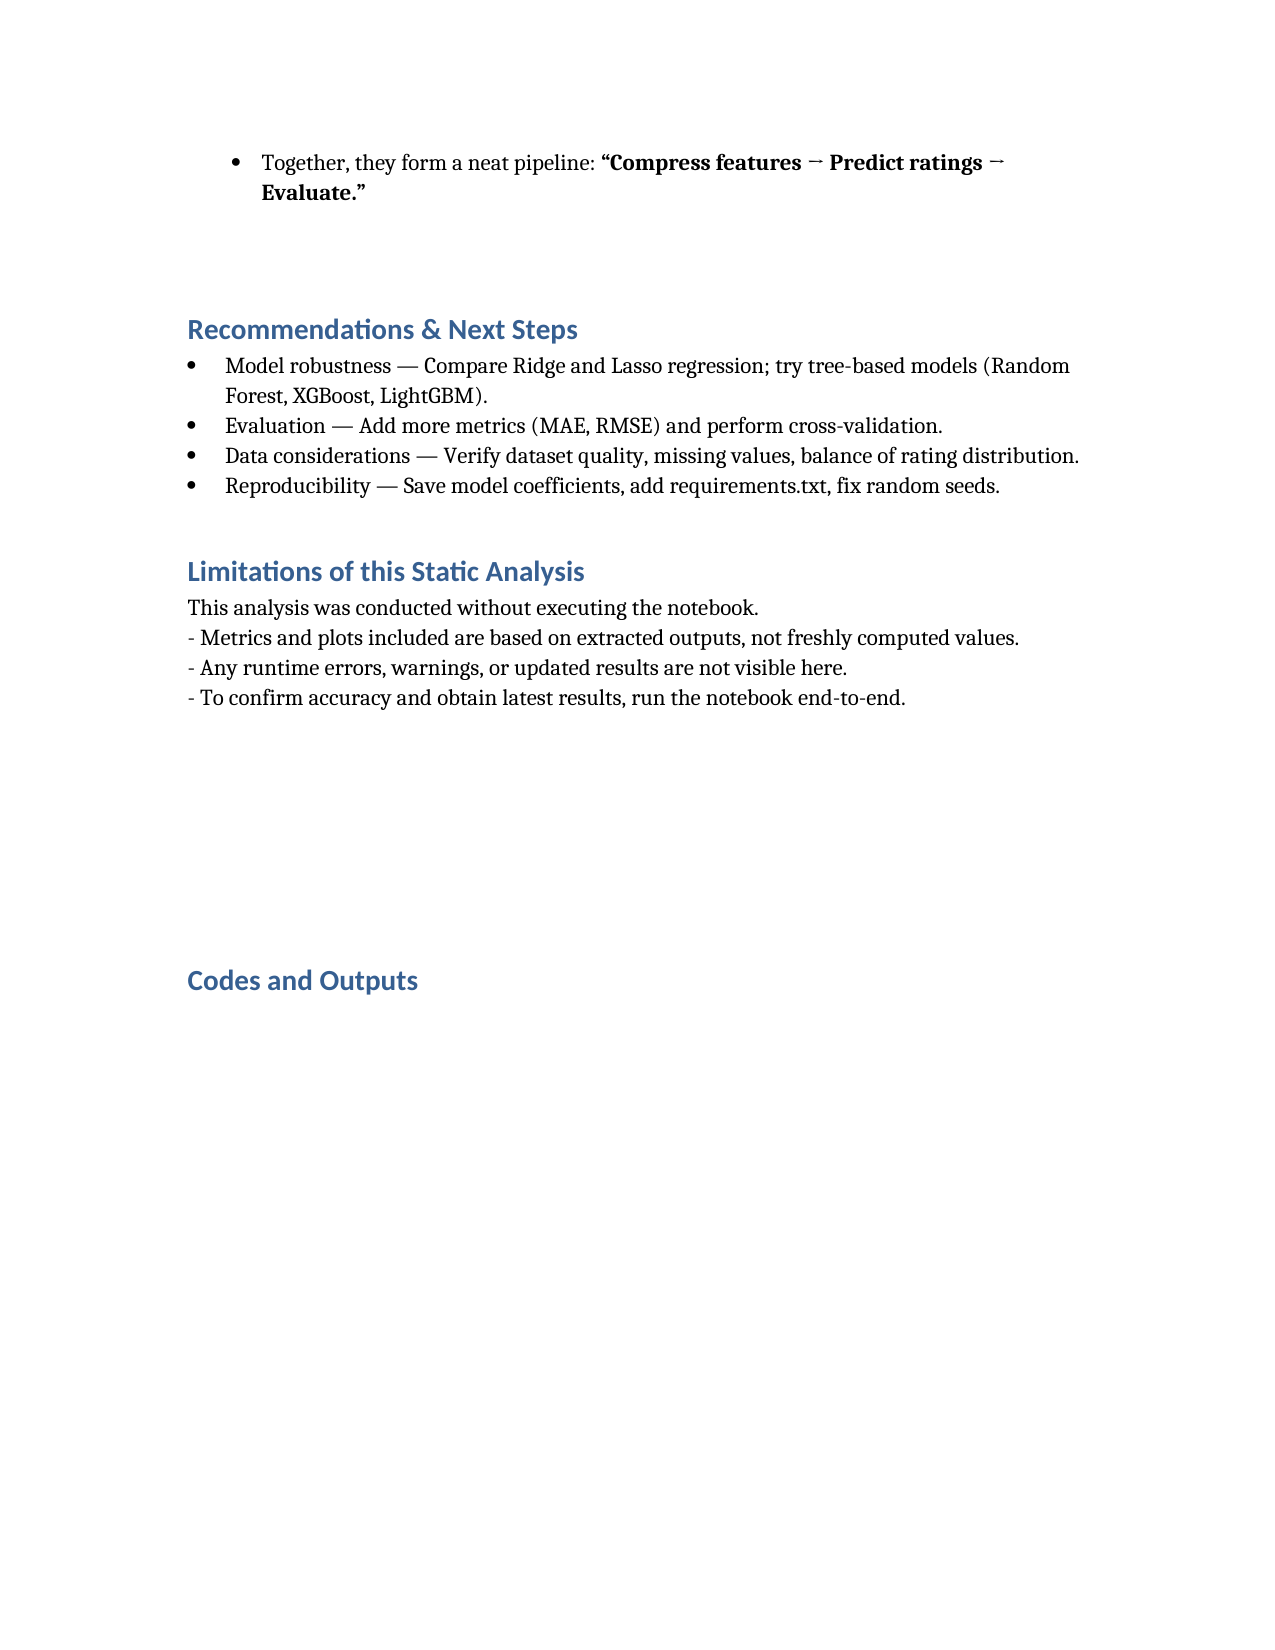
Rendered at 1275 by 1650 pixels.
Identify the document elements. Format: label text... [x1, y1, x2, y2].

subtitle Recommendations & Next Steps [187, 311, 1087, 347]
subtitle Limitations of this Static Analysis [187, 553, 1087, 589]
list Reproducibility — Save model coefficients, add requirements.txt, fix random seeds. [187, 473, 1087, 499]
subtitle Codes and Outputs [187, 962, 1087, 997]
text This analysis was conducted without executing the notebook. - Metrics and plots included are based on extracted outputs, not freshly computed values. - Any runtime errors, warnings, or updated results are not visible here. - To confirm accuracy and obtain latest results, run the notebook end-to-end. [187, 594, 1087, 711]
list Evaluation — Add more metrics (MAE, RMSE) and perform cross-validation. [187, 413, 1087, 439]
list Together, they form a neat pipeline: “Compress features → Predict ratings → Evaluate.” [232, 150, 1087, 207]
list Model robustness — Compare Ridge and Lasso regression; try tree-based models (Random Forest, XGBoost, LightGBM). [187, 352, 1087, 409]
list Data considerations — Verify dataset quality, missing values, balance of rating distribution. [187, 443, 1087, 469]
